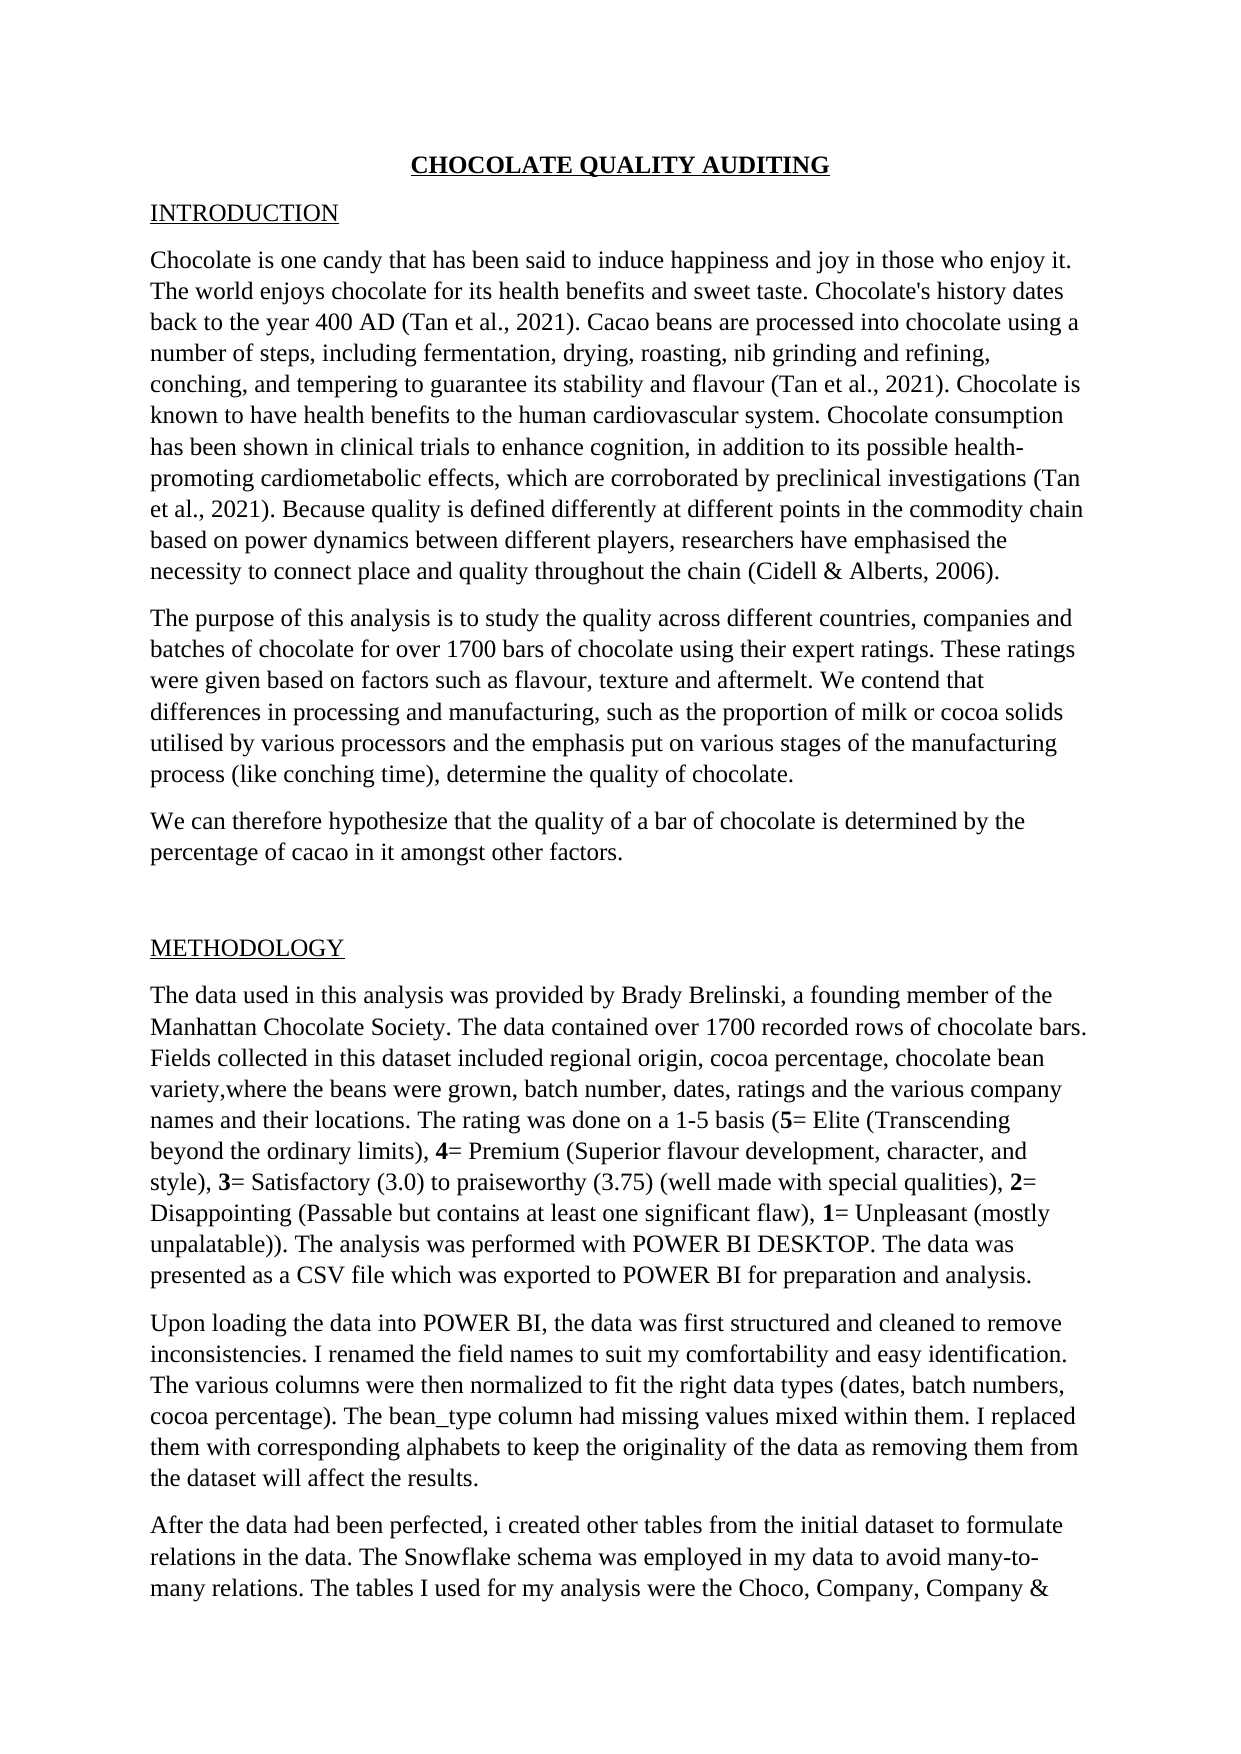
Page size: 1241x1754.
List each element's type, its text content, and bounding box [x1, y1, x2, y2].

text METHODOLOGY [150, 933, 1090, 962]
text The purpose of this analysis is to study the quality across different countries, companies and batches of chocolate for over 1700 bars of chocolate using their expert ratings. These ratings were given based on factors such as flavour, texture and aftermelt. We contend that differences in processing and manufacturing, such as the proportion of milk or cocoa solids utilised by various processors and the emphasis put on various stages of the manufacturing process (like conching time), determine the quality of chocolate. [150, 603, 1090, 787]
text The data used in this analysis was provided by Brady Brelinski, a founding member of the Manhattan Chocolate Society. The data contained over 1700 recorded rows of chocolate bars. Fields collected in this dataset included regional origin, cocoa percentage, chocolate bean variety,where the beans were grown, batch number, dates, ratings and the various company names and their locations. The rating was done on a 1-5 basis (5= Elite (Transcending beyond the ordinary limits), 4= Premium (Superior flavour development, character, and style), 3= Satisfactory (3.0) to praiseworthy (3.75) (well made with special qualities), 2= Disappointing (Passable but contains at least one significant flaw), 1= Unpleasant (mostly unpalatable)). The analysis was performed with POWER BI DESKTOP. The data was presented as a CSV file which was exported to POWER BI for preparation and analysis. [150, 981, 1090, 1289]
text INTRODUCTION [150, 198, 1090, 226]
text Chocolate is one candy that has been said to induce happiness and joy in those who enjoy it. The world enjoys chocolate for its health benefits and sweet taste. Chocolate's history dates back to the year 400 AD (Tan et al., 2021). Cacao beans are processed into chocolate using a number of steps, including fermentation, drying, roasting, nib grinding and refining, conching, and tempering to guarantee its stability and flavour (Tan et al., 2021). Chocolate is known to have health benefits to the human cardiovascular system. Chocolate consumption has been shown in clinical trials to enhance cognition, in addition to its possible health-promoting cardiometabolic effects, which are corroborated by preclinical investigations (Tan et al., 2021). Because quality is defined differently at different points in the commodity chain based on power dynamics between different players, researchers have emphasised the necessity to connect place and quality throughout the chain (Cidell & Alberts, 2006). [150, 245, 1090, 584]
text Upon loading the data into POWER BI, the data was first structured and cleaned to remove inconsistencies. I renamed the field names to suit my comfortability and easy identification. The various columns were then normalized to fit the right data types (dates, batch numbers, cocoa percentage). The bean_type column had missing values mixed within them. I replaced them with corresponding alphabets to keep the originality of the data as removing them from the dataset will affect the results. [150, 1308, 1090, 1492]
text CHOCOLATE QUALITY AUDITING [150, 150, 1090, 179]
text We can therefore hypothesize that the quality of a bar of chocolate is determined by the percentage of cacao in it amongst other factors. [150, 806, 1090, 866]
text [150, 1511, 1090, 1601]
